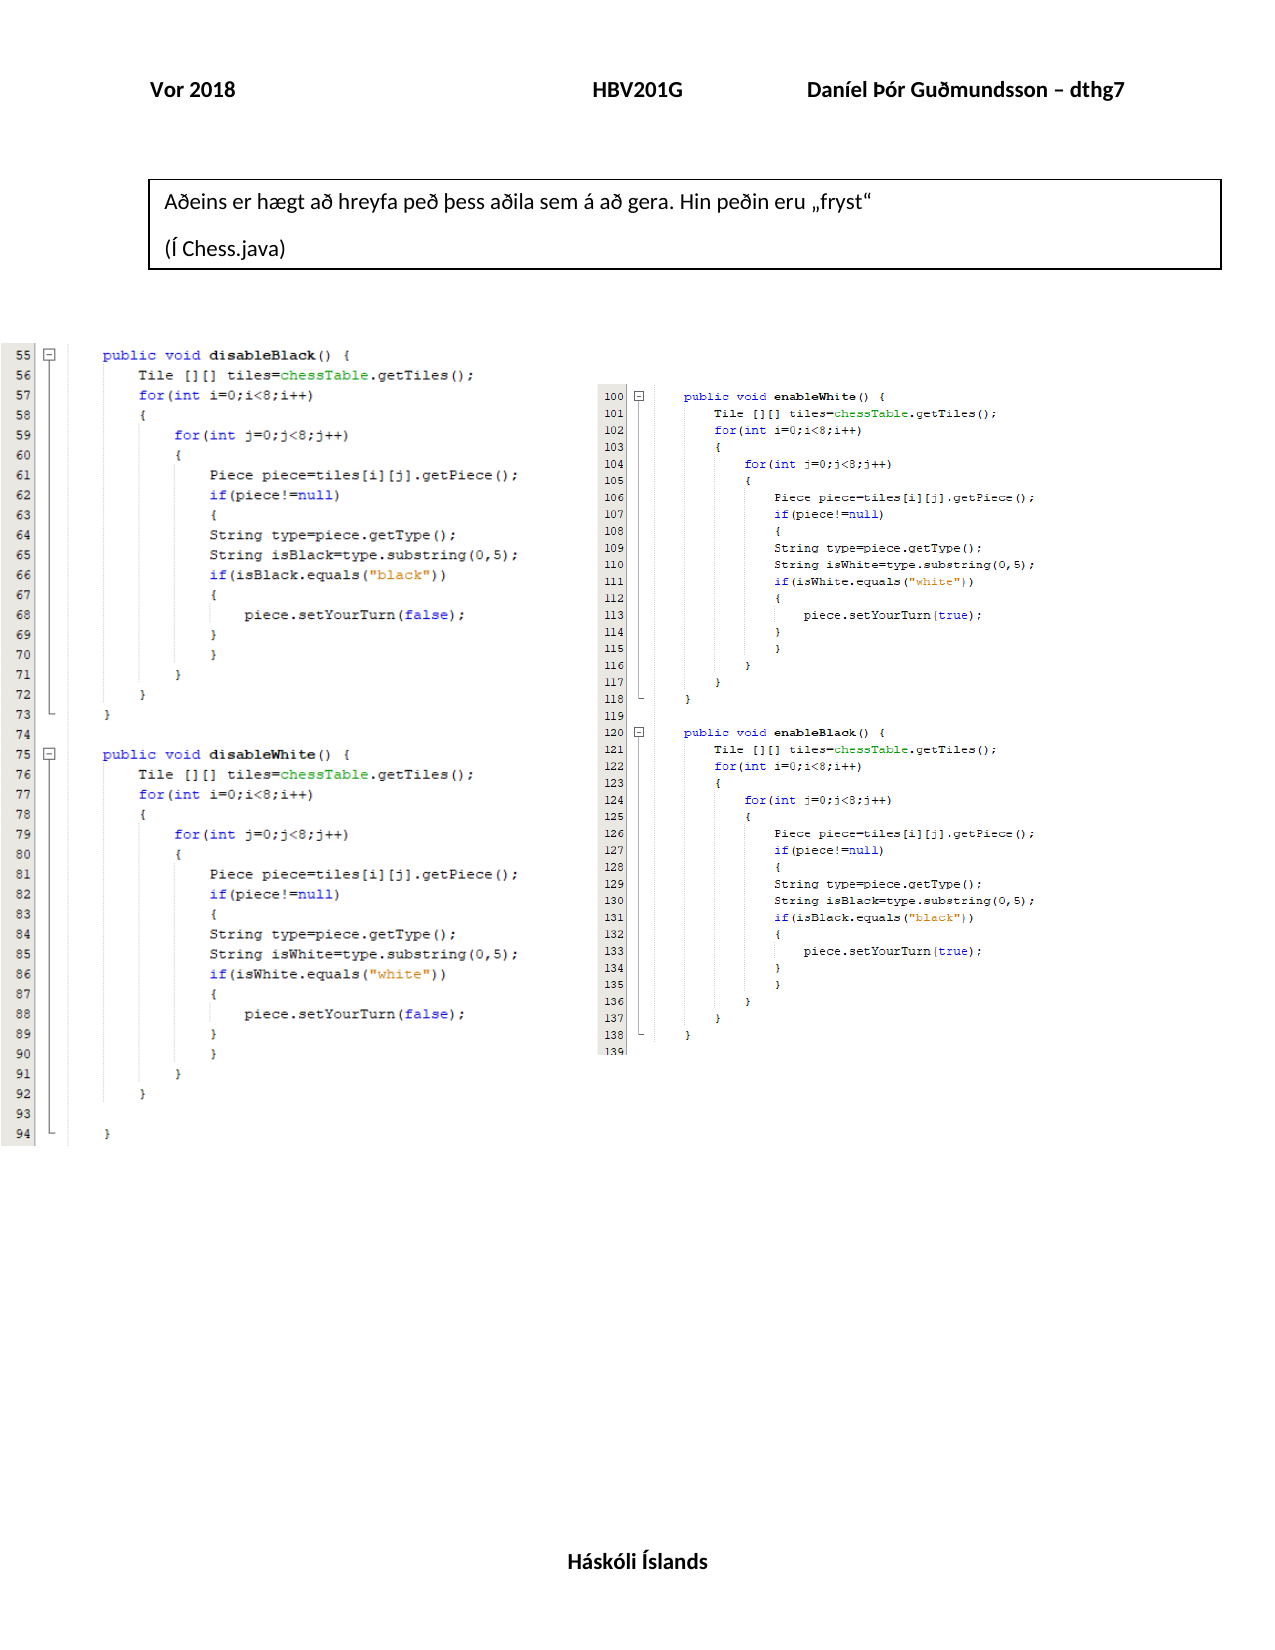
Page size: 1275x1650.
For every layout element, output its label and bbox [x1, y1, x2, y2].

picture [0, 343, 1244, 1144]
